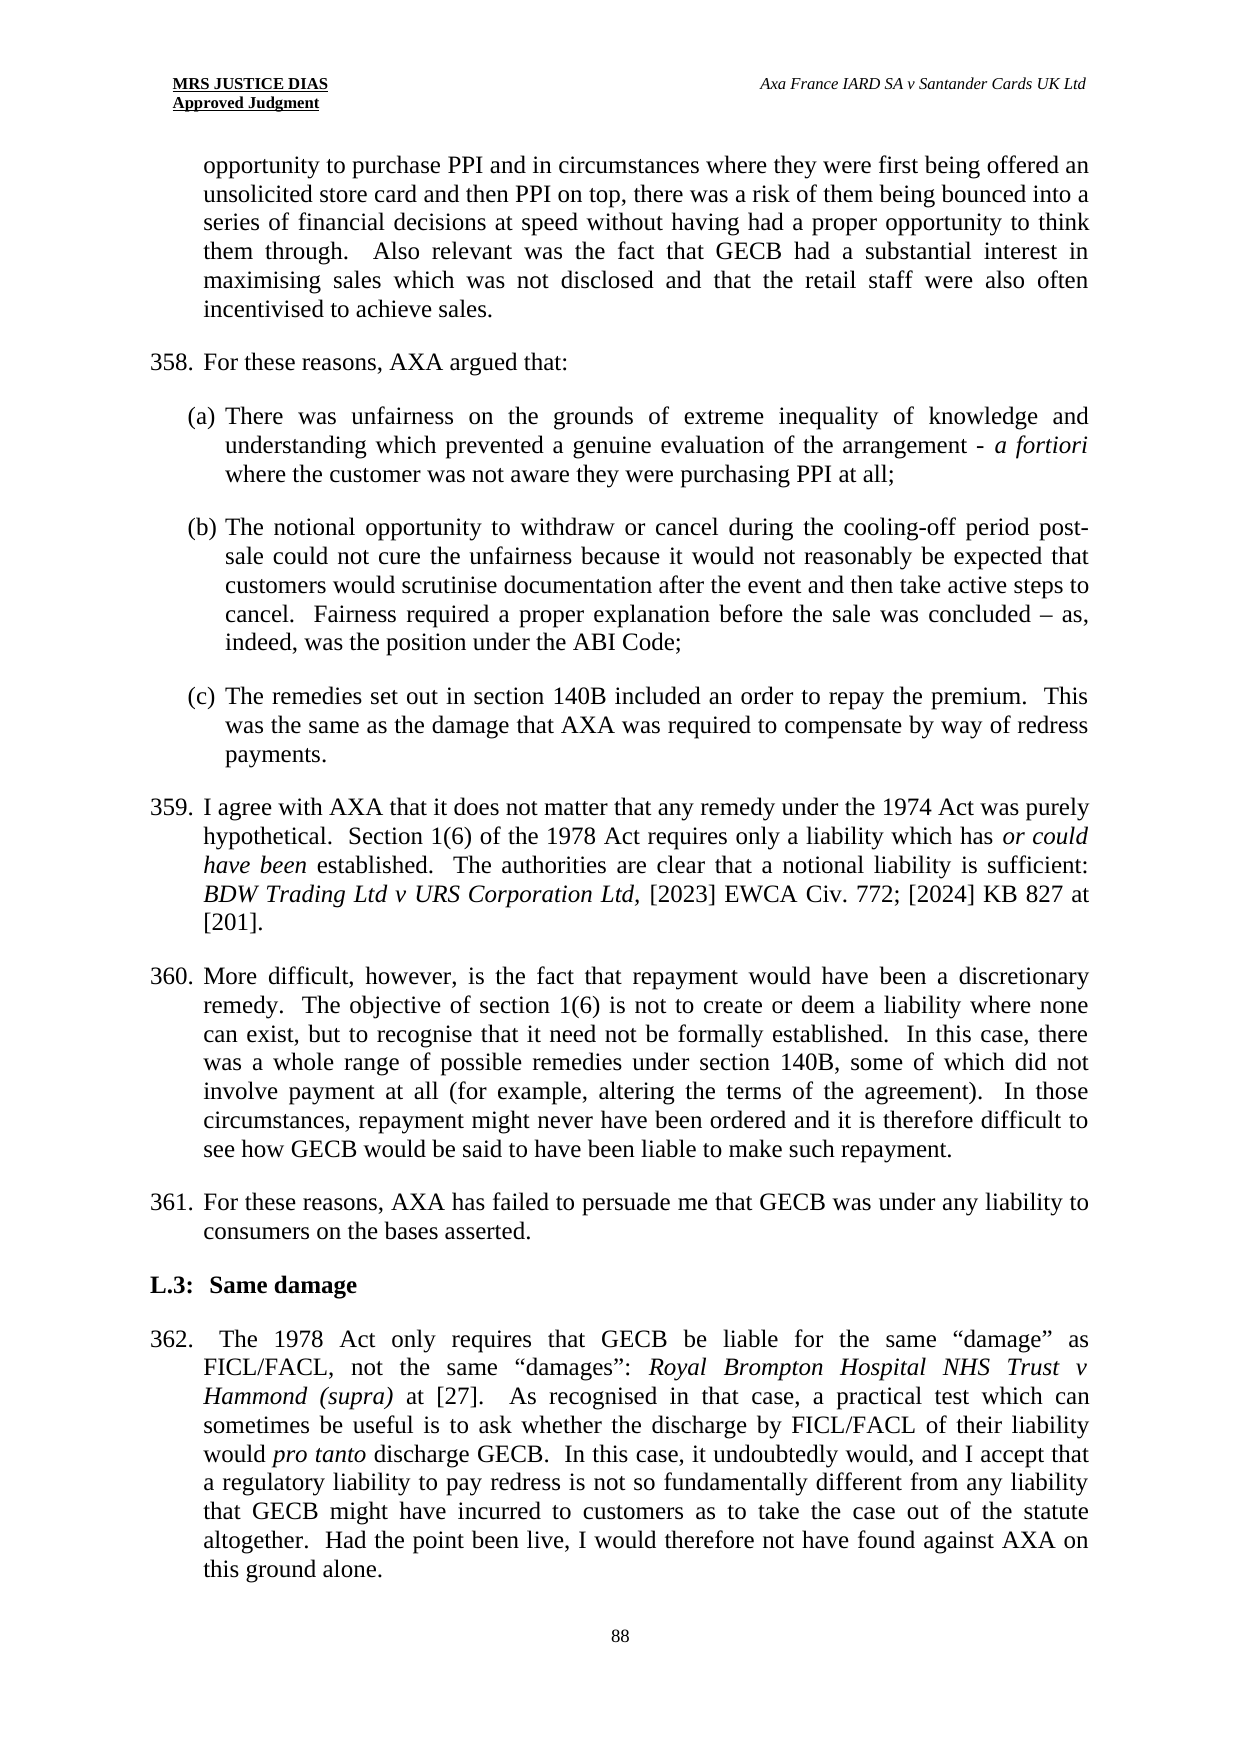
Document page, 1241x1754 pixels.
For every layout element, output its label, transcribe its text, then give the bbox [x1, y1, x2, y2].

list The notional opportunity to withdraw or cancel during the cooling-off period post-sale could not cure the unfairness because it would not reasonably be expected that customers would scrutinise documentation after the event and then take active steps to cancel. Fairness required a proper explanation before the sale was concluded – as, indeed, was the position under the ABI Code; [187, 512, 1090, 656]
list L.3: Same damage [150, 1270, 1090, 1299]
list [150, 150, 1090, 322]
list The remedies set out in section 140B included an order to repay the premium. This was the same as the damage that AXA was required to compensate by way of redress payments. [187, 681, 1090, 767]
list The 1978 Act only requires that GECB be liable for the same “damage” as FICL/FACL, not the same “damages”: Royal Brompton Hospital NHS Trust v Hammond (supra) at [27]. As recognised in that case, a practical test which can sometimes be useful is to ask whether the discharge by FICL/FACL of their liability would pro tanto discharge GECB. In this case, it undoubtedly would, and I accept that a regulatory liability to pay redress is not so fundamentally different from any liability that GECB might have incurred to customers as to take the case out of the statute altogether. Had the point been live, I would therefore not have found against AXA on this ground alone. [150, 1324, 1090, 1582]
list More difficult, however, is the fact that repayment would have been a discretionary remedy. The objective of section 1(6) is not to create or deem a liability where none can exist, but to recognise that it need not be formally established. In this case, there was a whole range of possible remedies under section 140B, some of which did not involve payment at all (for example, altering the terms of the agreement). In those circumstances, repayment might never have been ordered and it is therefore difficult to see how GECB would be said to have been liable to make such repayment. [150, 961, 1090, 1162]
list For these reasons, AXA argued that: [150, 347, 1090, 376]
list For these reasons, AXA has failed to persuade me that GECB was under any liability to consumers on the bases asserted. [150, 1187, 1090, 1245]
list There was unfairness on the grounds of extreme inequality of knowledge and understanding which prevented a genuine evaluation of the arrangement - a fortiori where the customer was not aware they were purchasing PPI at all; [187, 401, 1090, 487]
list I agree with AXA that it does not matter that any remedy under the 1974 Act was purely hypothetical. Section 1(6) of the 1978 Act requires only a liability which has or could have been established. The authorities are clear that a notional liability is sufficient: BDW Trading Ltd v URS Corporation Ltd, [2023] EWCA Civ. 772; [2024] KB 827 at [201]. [150, 792, 1090, 936]
